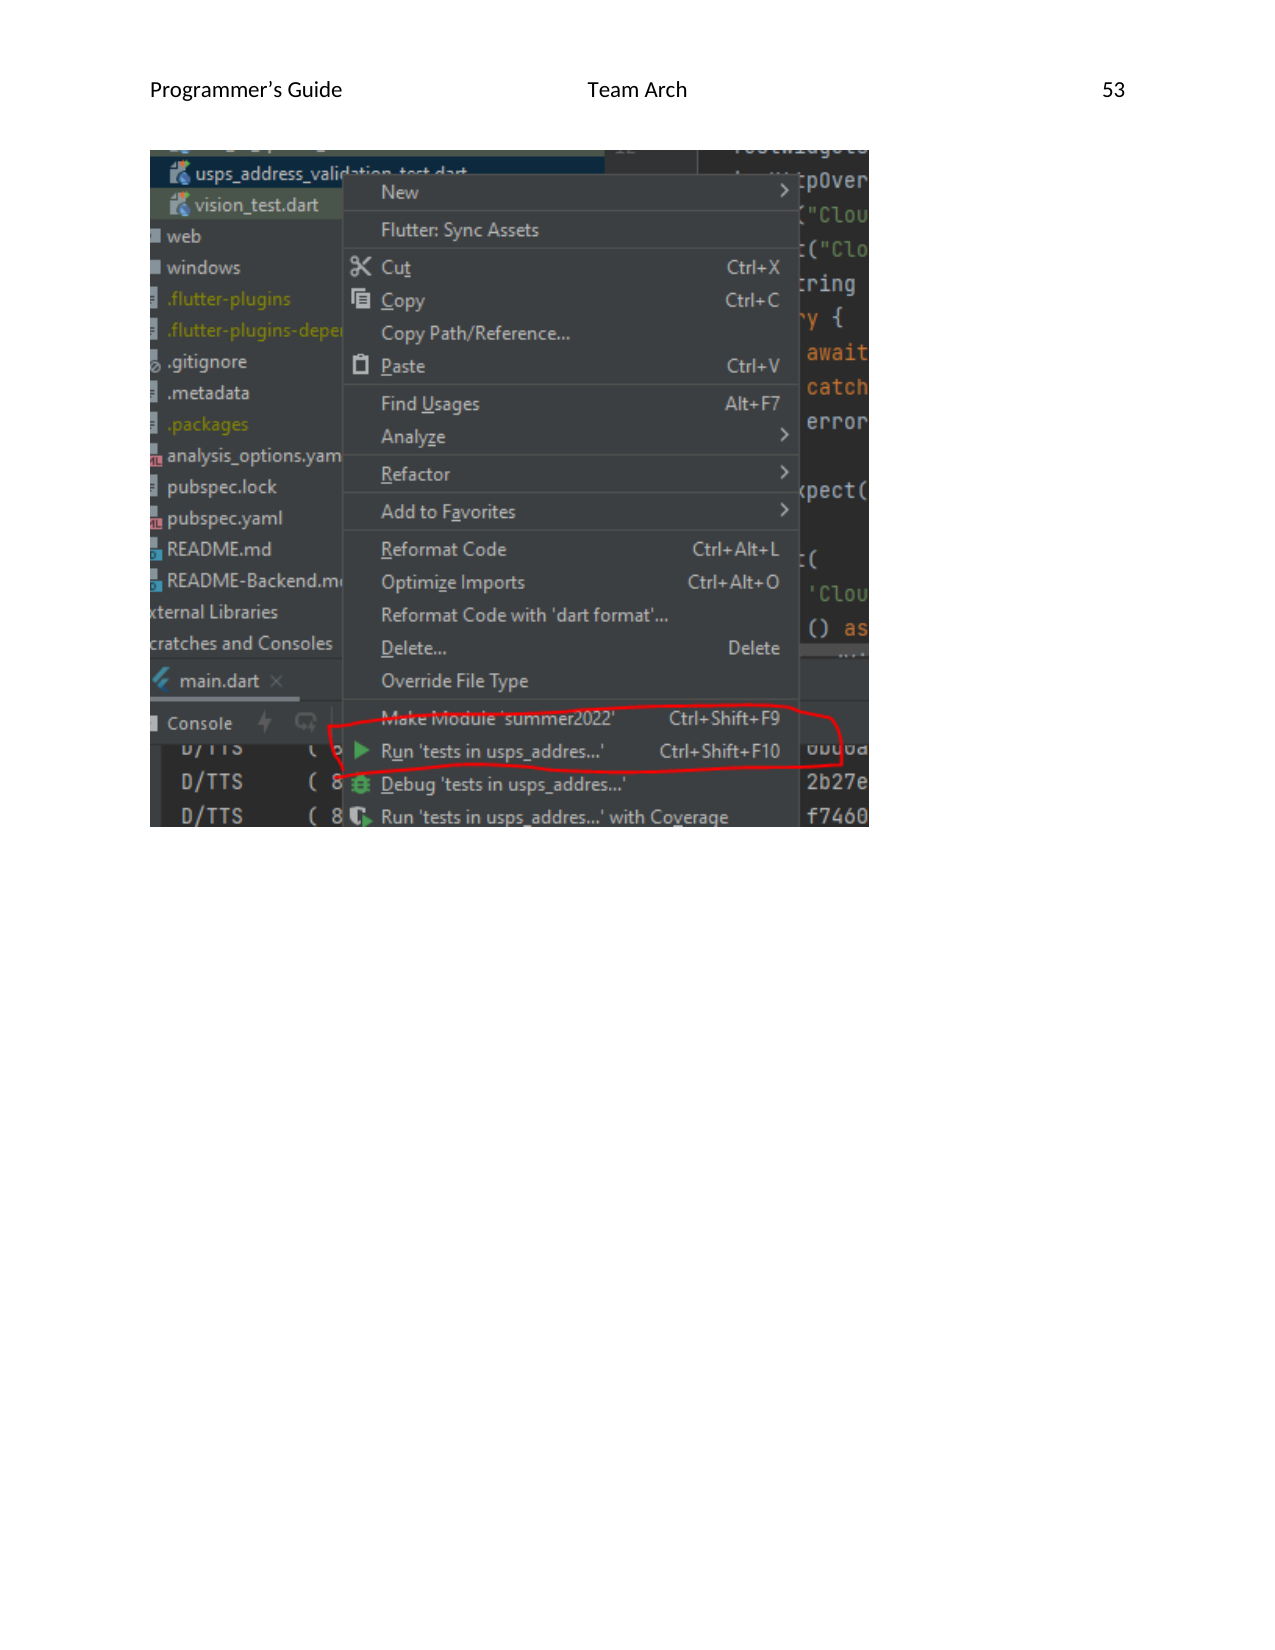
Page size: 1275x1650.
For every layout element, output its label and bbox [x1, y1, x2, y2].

picture [150, 150, 869, 827]
